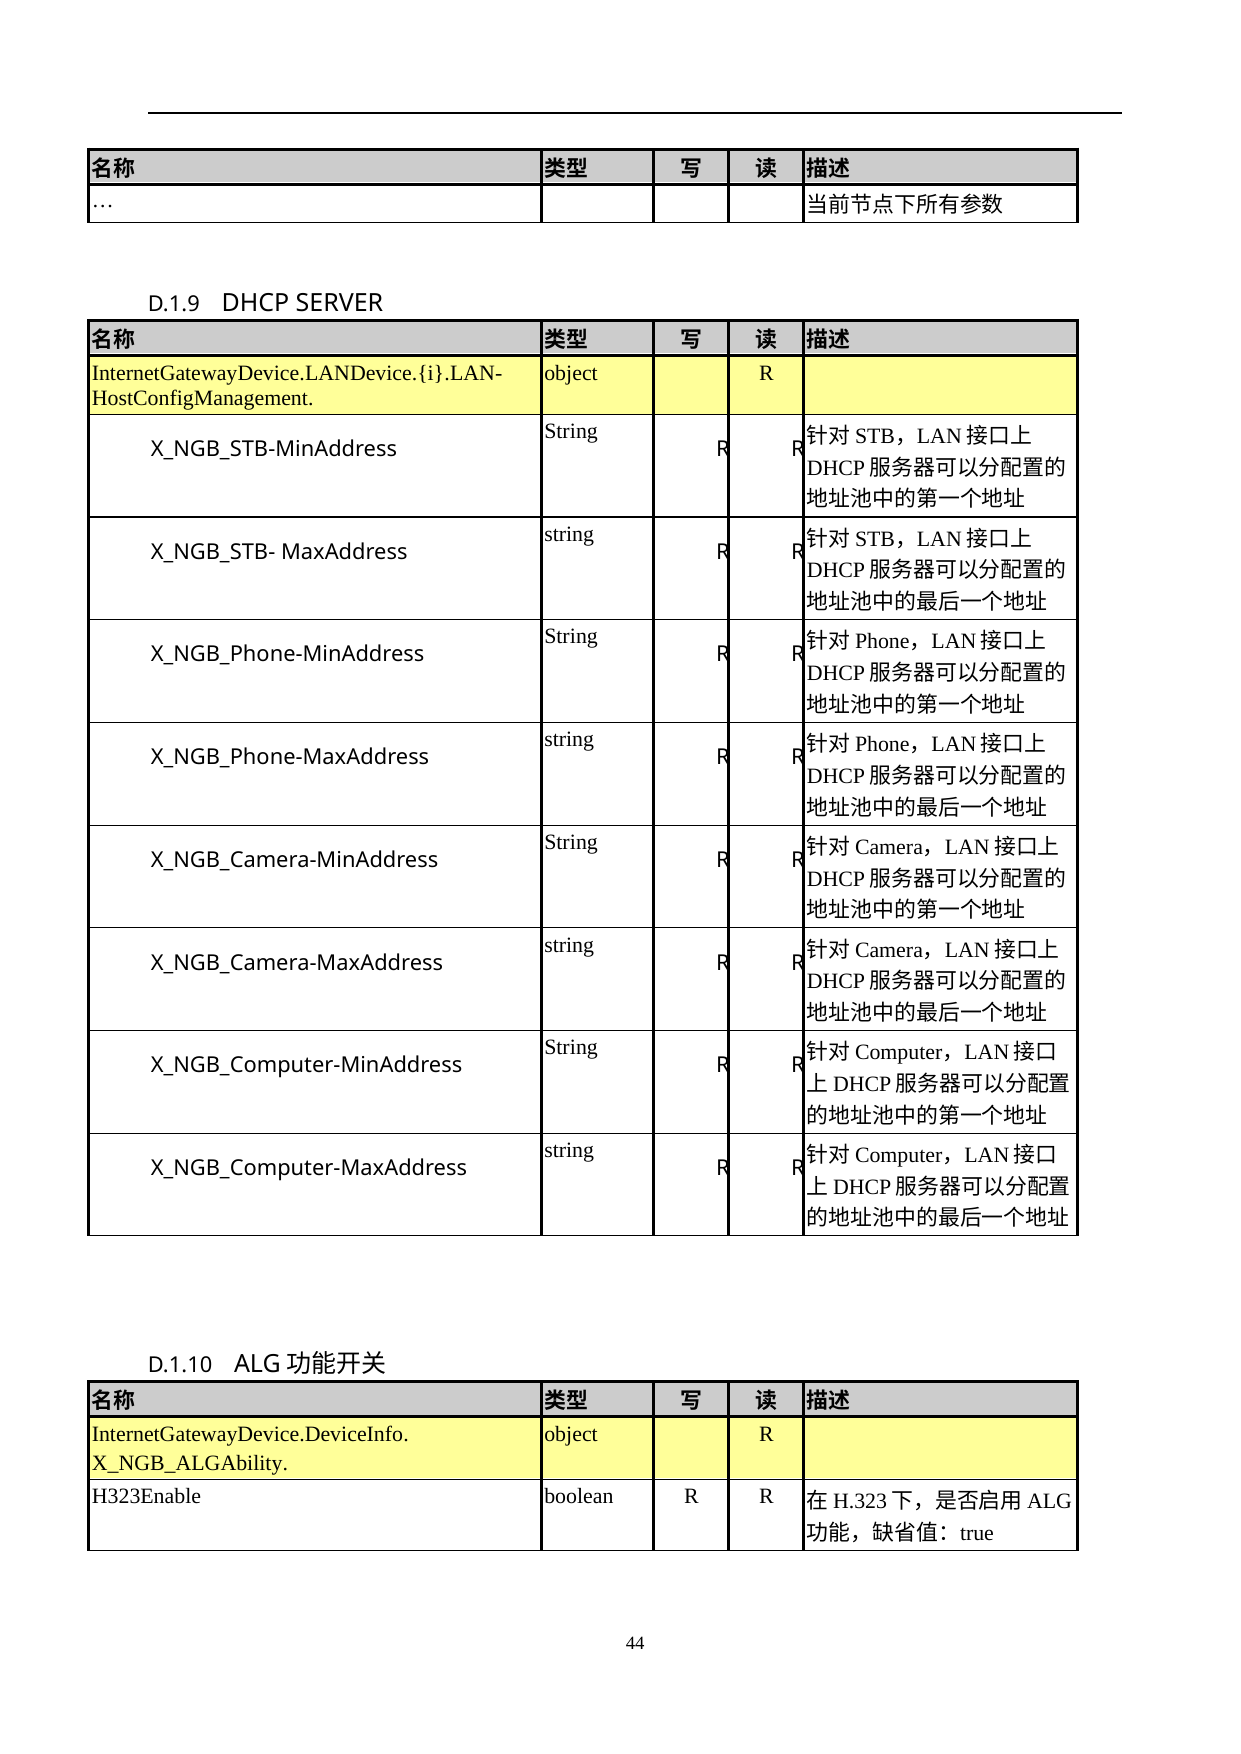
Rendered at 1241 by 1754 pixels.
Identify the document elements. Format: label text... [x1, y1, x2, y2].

table_cell R [655, 1134, 727, 1235]
table_cell X_NGB_Computer-MaxAddress [90, 1134, 540, 1235]
table_cell R [730, 1480, 802, 1549]
table_cell R [730, 518, 802, 619]
table_cell R [655, 518, 727, 619]
table_cell X_NGB_Camera-MinAddress [90, 826, 540, 927]
table_cell R [730, 1134, 802, 1235]
table_cell … [90, 186, 540, 222]
table_cell H323Enable [90, 1480, 540, 1549]
table_header 描述 [805, 322, 1076, 353]
table_cell InternetGatewayDevice.LANDevice.{i}.LANHostConfigManagement. [90, 357, 540, 414]
table_header 读 [730, 1383, 802, 1415]
table_header 类型 [543, 151, 652, 182]
table_cell X_NGB_Phone-MinAddress [90, 620, 540, 722]
table_header 描述 [805, 1383, 1076, 1415]
table_cell string [543, 1134, 652, 1235]
text DHCP SERVER [148, 271, 1122, 319]
table_cell 针对STB，LAN接口上DHCP服务器可以分配置的地址池中的第一个地址 [805, 415, 1076, 516]
table_header 写 [655, 322, 727, 353]
table_cell 针对Phone，LAN接口上DHCP服务器可以分配置的地址池中的第一个地址 [805, 620, 1076, 722]
table_cell R [655, 1031, 727, 1133]
table_header 读 [730, 151, 802, 182]
table_cell R [655, 723, 727, 824]
table_cell X_NGB_Camera-MaxAddress [90, 928, 540, 1030]
table_cell R [655, 928, 727, 1030]
table_cell R [730, 1418, 802, 1478]
table_header 描述 [805, 151, 1076, 182]
table_cell 针对Camera，LAN接口上DHCP服务器可以分配置的地址池中的第一个地址 [805, 826, 1076, 927]
table_cell 当前节点下所有参数 [805, 186, 1076, 222]
table_cell R [655, 826, 727, 927]
table_cell [655, 1418, 727, 1478]
table_header 写 [655, 1383, 727, 1415]
table_cell 针对Phone，LAN接口上DHCP服务器可以分配置的地址池中的最后一个地址 [805, 723, 1076, 824]
table_cell R [730, 357, 802, 414]
table_cell X_NGB_STB- MaxAddress [90, 518, 540, 619]
table_header 名称 [90, 1383, 540, 1415]
table_cell 针对Computer，LAN接口上DHCP服务器可以分配置的地址池中的最后一个地址 [805, 1134, 1076, 1235]
table_header 写 [655, 151, 727, 182]
table_cell R [730, 1031, 802, 1133]
table_cell string [543, 928, 652, 1030]
table_header 读 [730, 322, 802, 353]
table_cell boolean [543, 1480, 652, 1549]
table_cell string [543, 723, 652, 824]
table_header 名称 [90, 151, 540, 182]
table_cell object [543, 357, 652, 414]
table_header 类型 [543, 322, 652, 353]
table_cell X_NGB_STB-MinAddress [90, 415, 540, 516]
table_cell String [543, 415, 652, 516]
table_cell R [730, 928, 802, 1030]
table_cell X_NGB_Computer-MinAddress [90, 1031, 540, 1133]
table_cell [730, 186, 802, 222]
table_cell 针对Camera，LAN接口上DHCP服务器可以分配置的地址池中的最后一个地址 [805, 928, 1076, 1030]
table_cell string [543, 518, 652, 619]
table_cell [655, 357, 727, 414]
table_cell 针对STB，LAN接口上DHCP服务器可以分配置的地址池中的最后一个地址 [805, 518, 1076, 619]
table_cell 在H.323下，是否启用ALG功能，缺省值：true [805, 1480, 1076, 1549]
table_cell [655, 186, 727, 222]
table_cell String [543, 620, 652, 722]
table_cell R [655, 415, 727, 516]
table_cell object [543, 1418, 652, 1478]
table_cell R [655, 620, 727, 722]
table_cell R [730, 620, 802, 722]
table_cell R [730, 826, 802, 927]
table_cell 针对Computer，LAN接口上DHCP服务器可以分配置的地址池中的第一个地址 [805, 1031, 1076, 1133]
table_cell String [543, 826, 652, 927]
table_cell String [543, 1031, 652, 1133]
table_cell R [730, 415, 802, 516]
table_header 名称 [90, 322, 540, 353]
table_cell R [730, 723, 802, 824]
table_cell InternetGatewayDevice.DeviceInfo. X_NGB_ALGAbility. [90, 1418, 540, 1478]
table_cell [805, 357, 1076, 414]
table_cell R [655, 1480, 727, 1549]
table_cell [543, 186, 652, 222]
table_cell [805, 1418, 1076, 1478]
text ALG功能开关 [148, 1332, 1122, 1380]
table_cell X_NGB_Phone-MaxAddress [90, 723, 540, 824]
table_header 类型 [543, 1383, 652, 1415]
